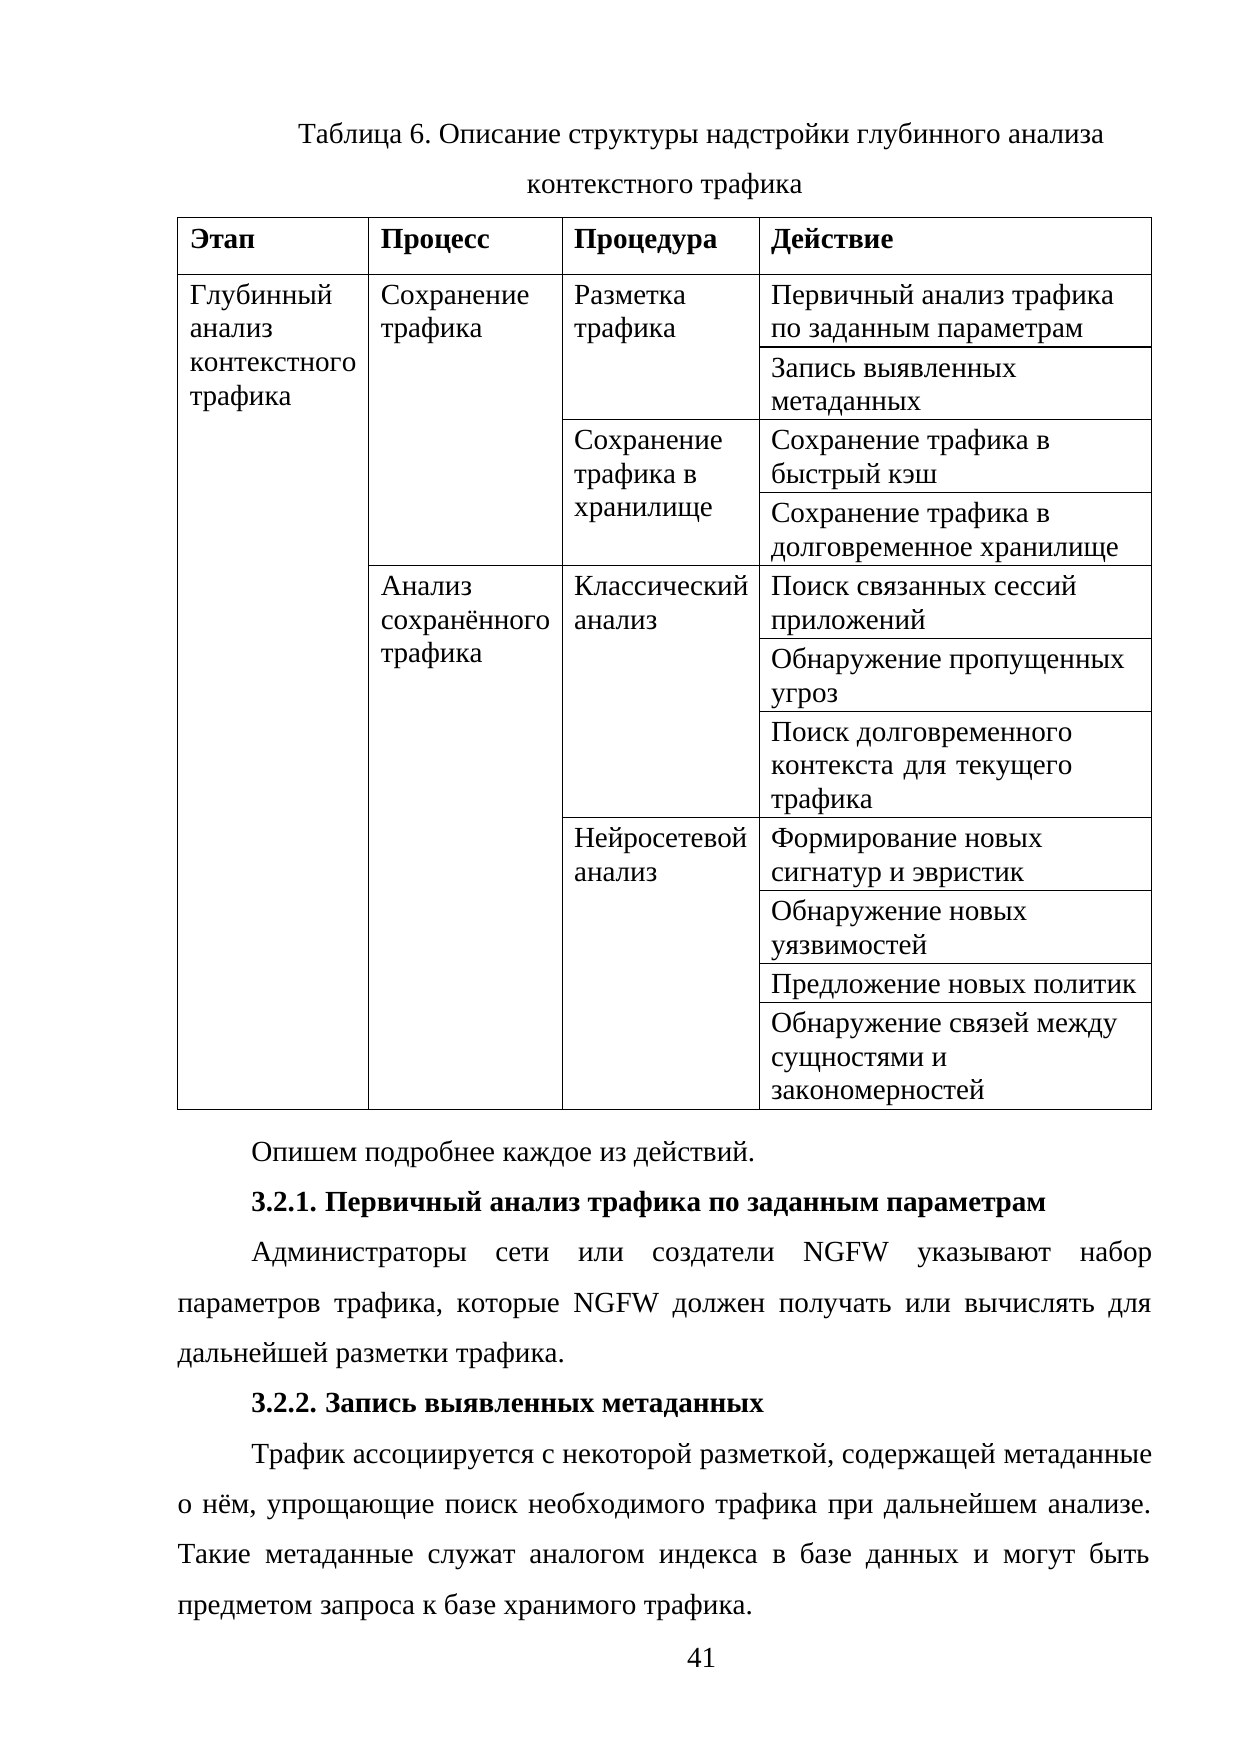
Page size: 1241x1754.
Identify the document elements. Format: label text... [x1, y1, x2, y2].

table_header Процесс [369, 218, 562, 273]
table_cell Первичный анализ трафика по заданным параметрам [760, 275, 1151, 346]
table_header Процедура [563, 218, 759, 273]
table_cell Глубинный анализ контекстного трафика [178, 275, 368, 1108]
table_cell Нейросетевой анализ [563, 818, 759, 1108]
table_cell Сохранение трафика [369, 275, 562, 565]
table_cell Формирование новых сигнатур и эвристик [760, 818, 1151, 890]
table_cell Обнаружение новых уязвимостей [760, 891, 1151, 963]
table_cell Предложение новых политик [760, 964, 1151, 1002]
table_header Действие [760, 218, 1151, 273]
table_cell Обнаружение пропущенных угроз [760, 639, 1151, 711]
subtitle Первичный анализ трафика по заданным параметрам [251, 1184, 1167, 1218]
table_header Этап [178, 218, 368, 273]
table_cell Запись выявленных метаданных [760, 348, 1151, 419]
table_cell Поиск связанных сессий приложений [760, 566, 1151, 638]
table_cell Сохранение трафика в хранилище [563, 420, 759, 565]
table_cell Обнаружение связей между сущностями и закономерностей [760, 1003, 1151, 1108]
subtitle Запись выявленных метаданных [251, 1386, 1167, 1419]
table_cell Сохранение трафика в долговременное хранилище [760, 493, 1151, 565]
table_cell Анализ сохранённого трафика [369, 566, 562, 1108]
text предметом запроса к базе хранимого трафика. [177, 1587, 1167, 1620]
text Таблица 6. Описание структуры надстройки глубинного анализа контекстного трафика [298, 116, 1106, 200]
text Опишем подробнее каждое из действий. [251, 1134, 1167, 1168]
table_cell Поиск долговременного контекста для текущего трафика [760, 712, 1151, 817]
table_cell Классический анализ [563, 566, 759, 817]
table_cell Разметка трафика [563, 275, 759, 419]
table_cell Сохранение трафика в быстрый кэш [760, 420, 1151, 492]
text Трафик ассоциируется с некоторой разметкой, содержащей метаданные о нём, упрощающие поиск необходимого трафика при дальнейшем анализе. Такие метаданные служат аналогом индекса в базе данных и могут быть [177, 1436, 1152, 1570]
text Администраторы сети или создатели NGFW указывают набор параметров трафика, которые NGFW должен получать или вычислять для дальнейшей разметки трафика. [177, 1234, 1152, 1369]
